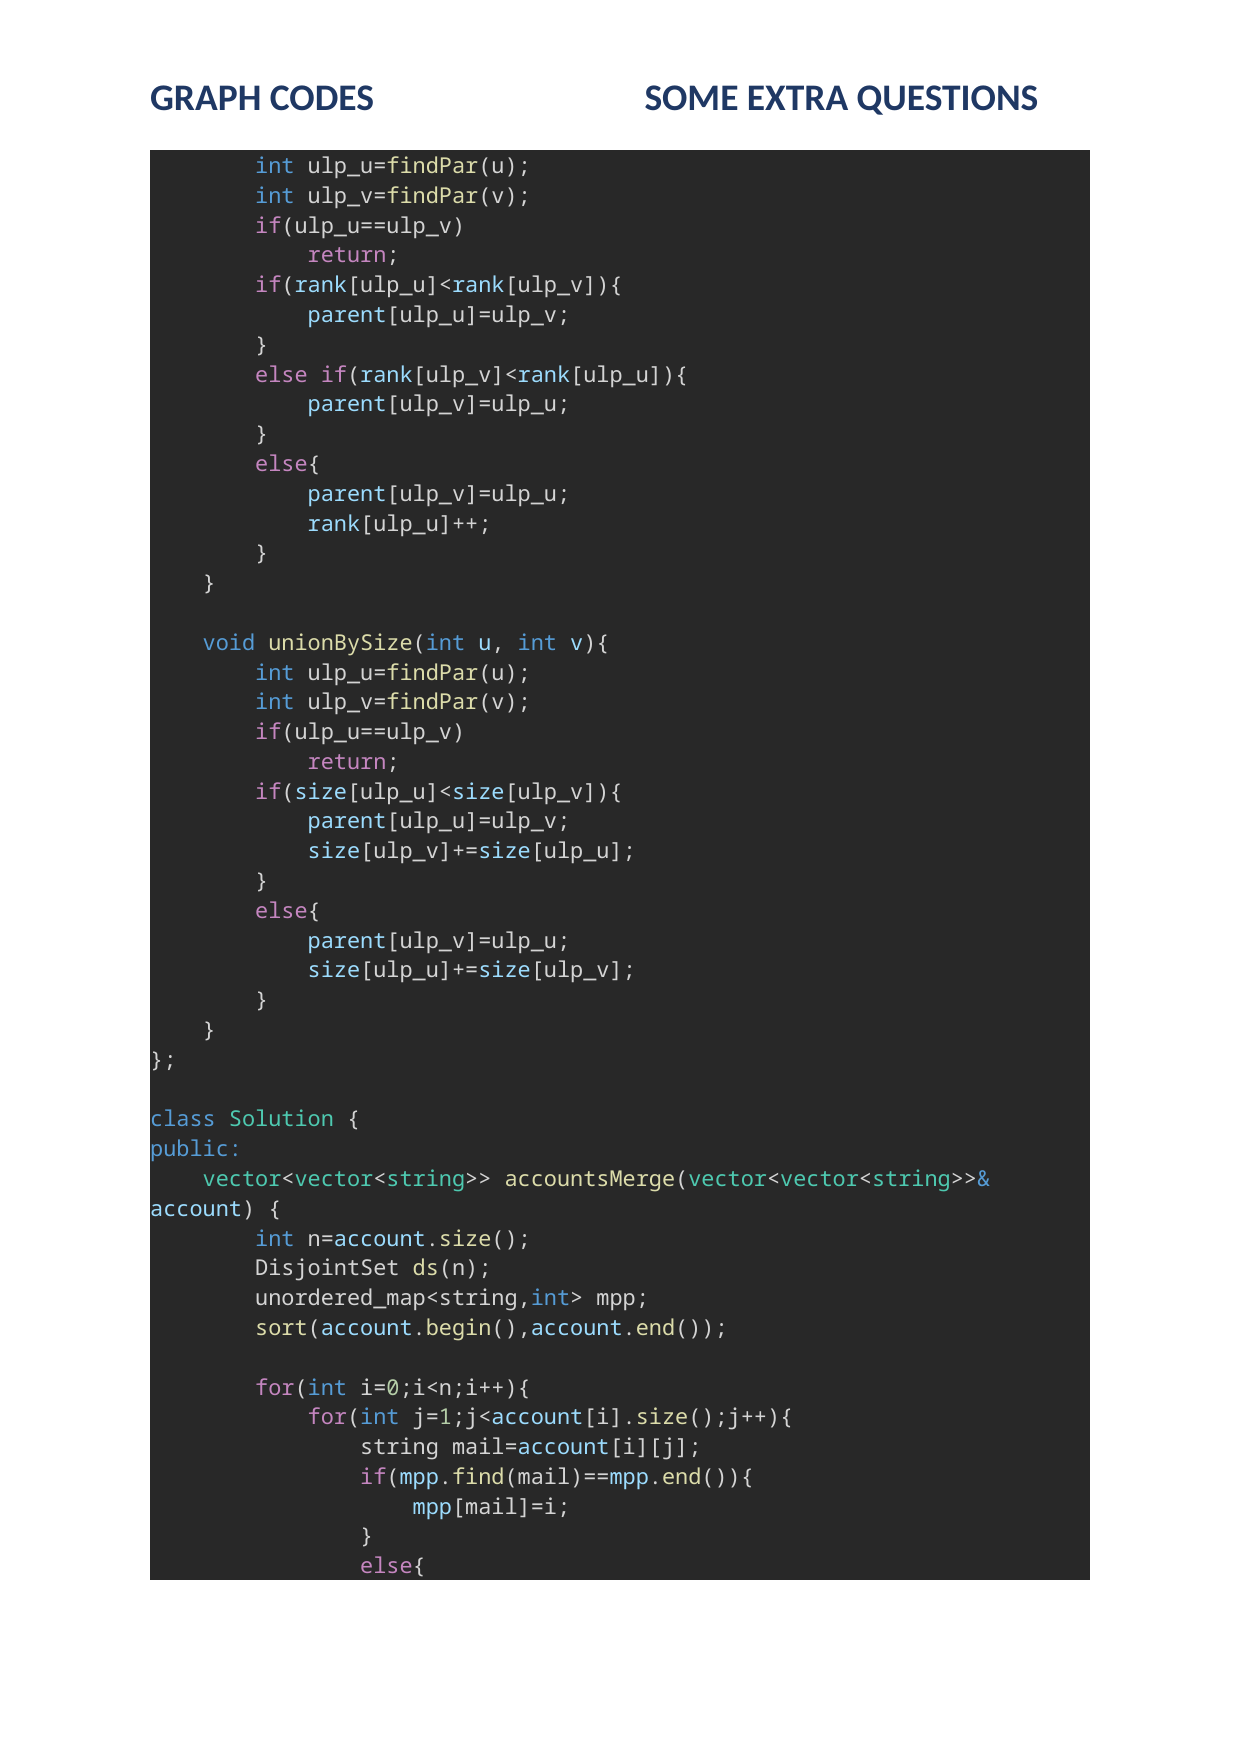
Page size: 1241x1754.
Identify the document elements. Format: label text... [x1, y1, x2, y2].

text void unionBySize(int u, int v){ [150, 627, 1090, 656]
text size[ulp_v]+=size[ulp_u]; [150, 835, 1090, 865]
text parent[ulp_u]=ulp_v; [150, 299, 1090, 329]
text else if(rank[ulp_v]<rank[ulp_u]){ [150, 358, 1090, 388]
text size[ulp_u]+=size[ulp_v]; [150, 954, 1090, 984]
text public: [150, 1133, 1090, 1163]
text int ulp_u=findPar(u); [150, 150, 1090, 180]
text else{ [150, 895, 1090, 924]
text return; [150, 239, 1090, 269]
text int ulp_v=findPar(v); [150, 180, 1090, 209]
text else{ [150, 448, 1090, 478]
text DisjointSet ds(n); [150, 1252, 1090, 1282]
text if(ulp_u==ulp_v) [150, 209, 1090, 239]
text } [150, 1520, 1090, 1550]
text int ulp_v=findPar(v); [150, 686, 1090, 716]
text if(mpp.find(mail)==mpp.end()){ [150, 1461, 1090, 1491]
text } [150, 984, 1090, 1014]
text } [150, 537, 1090, 567]
text parent[ulp_v]=ulp_u; [150, 924, 1090, 954]
text } [150, 567, 1090, 597]
text class Solution { [150, 1103, 1090, 1133]
text for(int j=1;j<account[i].size();j++){ [150, 1401, 1090, 1431]
text } [150, 865, 1090, 895]
text else{ [150, 1550, 1090, 1580]
text vector<vector<string>> accountsMerge(vector<vector<string>>& account) { [150, 1163, 1090, 1222]
text string mail=account[i][j]; [150, 1431, 1090, 1461]
text parent[ulp_v]=ulp_u; [150, 388, 1090, 418]
text sort(account.begin(),account.end()); [150, 1312, 1090, 1342]
text } [150, 418, 1090, 448]
text mpp[mail]=i; [150, 1491, 1090, 1520]
text }; [150, 1044, 1090, 1073]
text } [150, 329, 1090, 358]
text unordered_map<string,int> mpp; [150, 1282, 1090, 1312]
text return; [150, 746, 1090, 776]
text rank[ulp_u]++; [150, 507, 1090, 537]
text } [150, 1014, 1090, 1044]
text int ulp_u=findPar(u); [150, 656, 1090, 686]
text for(int i=0;i<n;i++){ [150, 1371, 1090, 1401]
text parent[ulp_v]=ulp_u; [150, 478, 1090, 507]
text if(size[ulp_u]<size[ulp_v]){ [150, 776, 1090, 805]
text if(rank[ulp_u]<rank[ulp_v]){ [150, 269, 1090, 299]
text if(ulp_u==ulp_v) [150, 716, 1090, 746]
text int n=account.size(); [150, 1222, 1090, 1252]
text parent[ulp_u]=ulp_v; [150, 805, 1090, 835]
